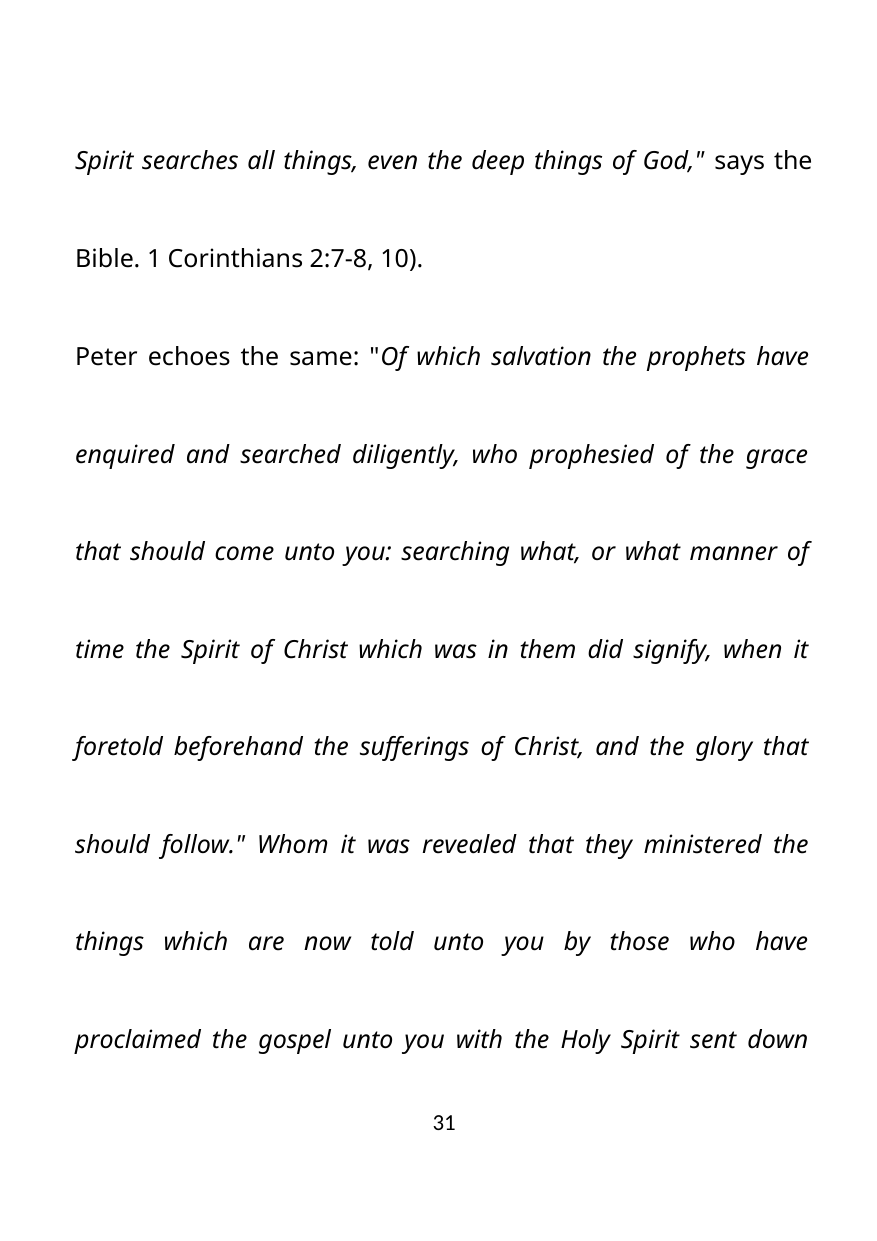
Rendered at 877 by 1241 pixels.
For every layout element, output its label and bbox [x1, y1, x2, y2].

text [75, 127, 812, 290]
text [75, 324, 812, 1071]
